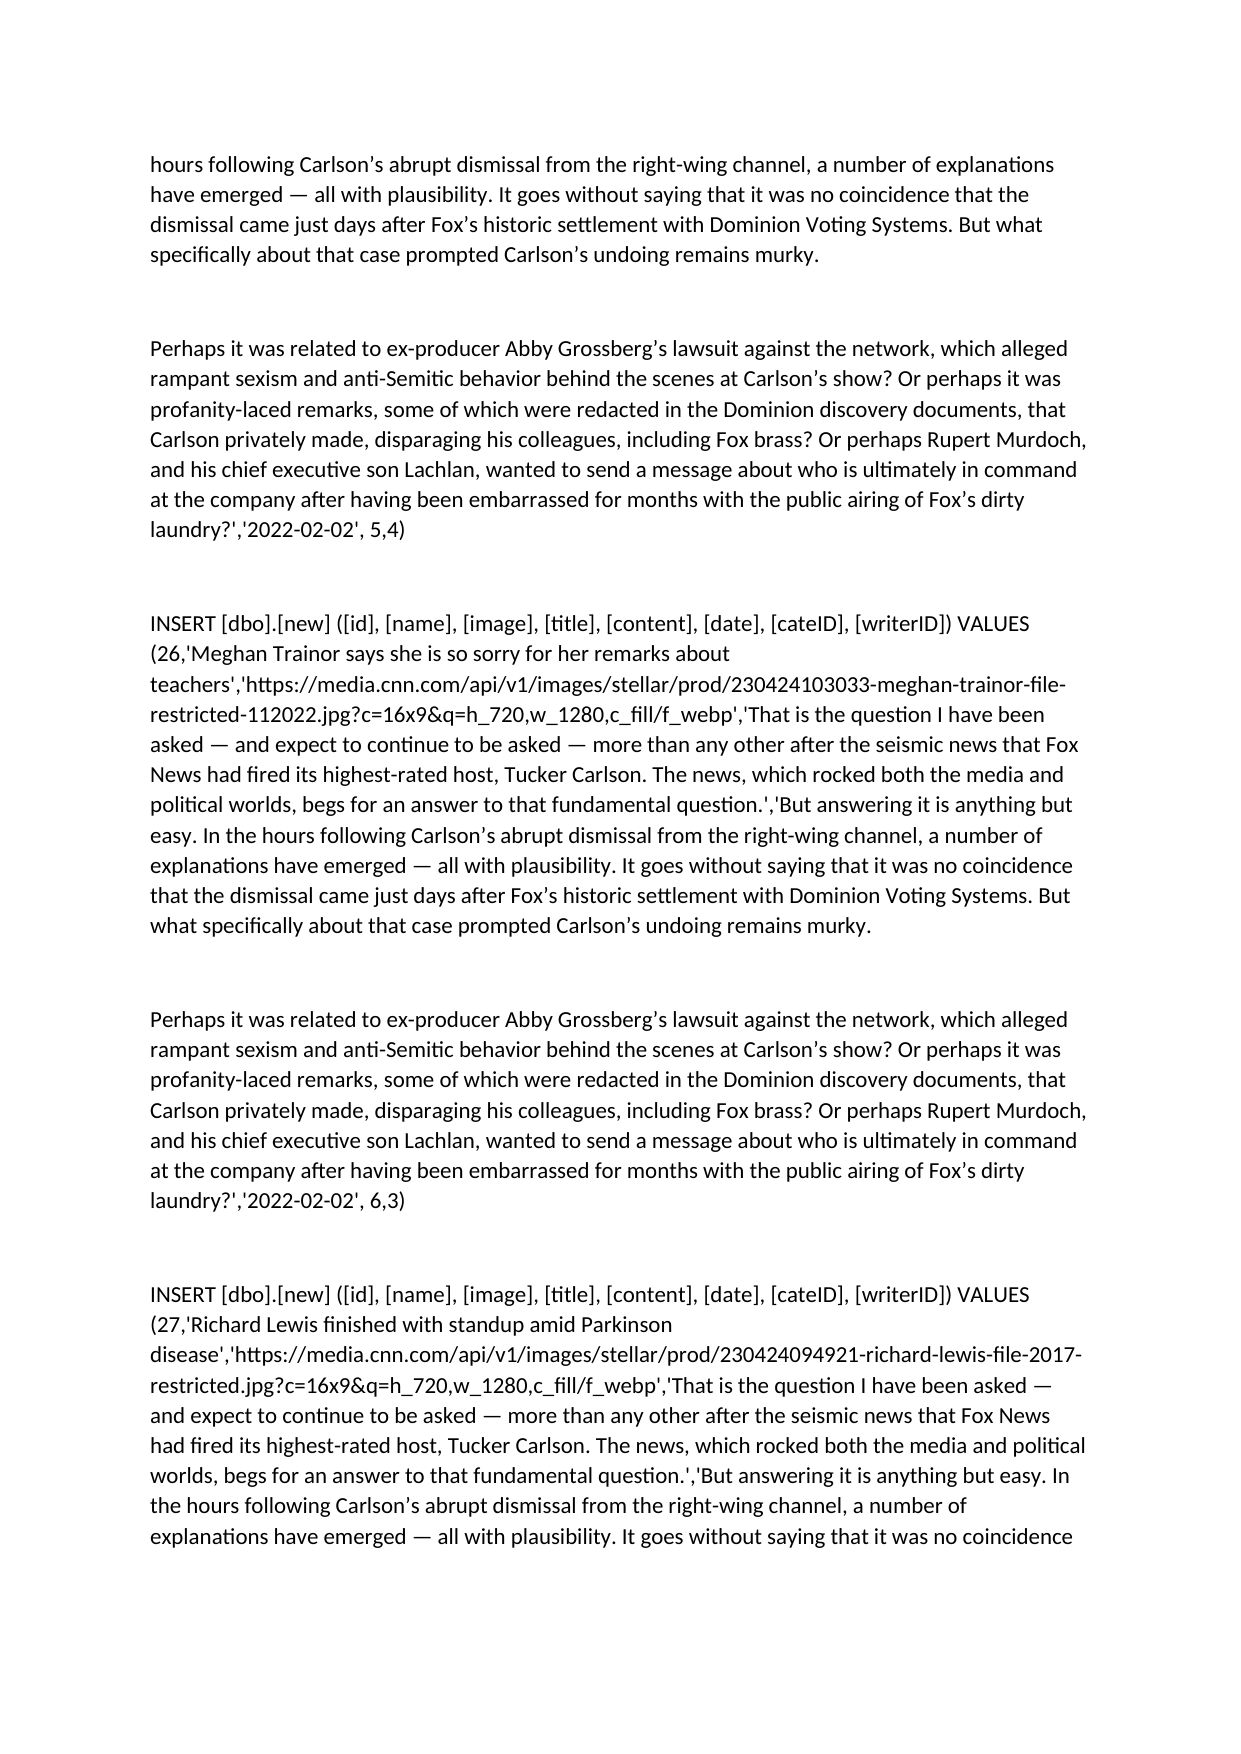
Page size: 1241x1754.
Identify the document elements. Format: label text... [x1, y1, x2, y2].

text INSERT [dbo].[new] ([id], [name], [image], [title], [content], [date], [cateID], [writerID]) VALUES (26,'Meghan Trainor says she is so sorry for her remarks about teachers','https://media.cnn.com/api/v1/images/stellar/prod/230424103033-meghan-trainor-file-restricted-112022.jpg?c=16x9&q=h_720,w_1280,c_fill/f_webp','That is the question I have been asked — and expect to continue to be asked — more than any other after the seismic news that Fox News had fired its highest-rated host, Tucker Carlson. The news, which rocked both the media and political worlds, begs for an answer to that fundamental question.','But answering it is anything but easy. In the hours following Carlson’s abrupt dismissal from the right-wing channel, a number of explanations have emerged — all with plausibility. It goes without saying that it was no coincidence that the dismissal came just days after Fox’s historic settlement with Dominion Voting Systems. But what specifically about that case prompted Carlson’s undoing remains murky. [150, 609, 1090, 939]
text Perhaps it was related to ex-producer Abby Grossberg’s lawsuit against the network, which alleged rampant sexism and anti-Semitic behavior behind the scenes at Carlson’s show? Or perhaps it was profanity-laced remarks, some of which were redacted in the Dominion discovery documents, that Carlson privately made, disparaging his colleagues, including Fox brass? Or perhaps Rupert Murdoch, and his chief executive son Lachlan, wanted to send a message about who is ultimately in command at the company after having been embarrassed for months with the public airing of Fox’s dirty laundry?','2022-02-02', 6,3) [150, 1005, 1090, 1214]
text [150, 150, 1090, 269]
text Perhaps it was related to ex-producer Abby Grossberg’s lawsuit against the network, which alleged rampant sexism and anti-Semitic behavior behind the scenes at Carlson’s show? Or perhaps it was profanity-laced remarks, some of which were redacted in the Dominion discovery documents, that Carlson privately made, disparaging his colleagues, including Fox brass? Or perhaps Rupert Murdoch, and his chief executive son Lachlan, wanted to send a message about who is ultimately in command at the company after having been embarrassed for months with the public airing of Fox’s dirty laundry?','2022-02-02', 5,4) [150, 334, 1090, 544]
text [150, 1280, 1090, 1550]
